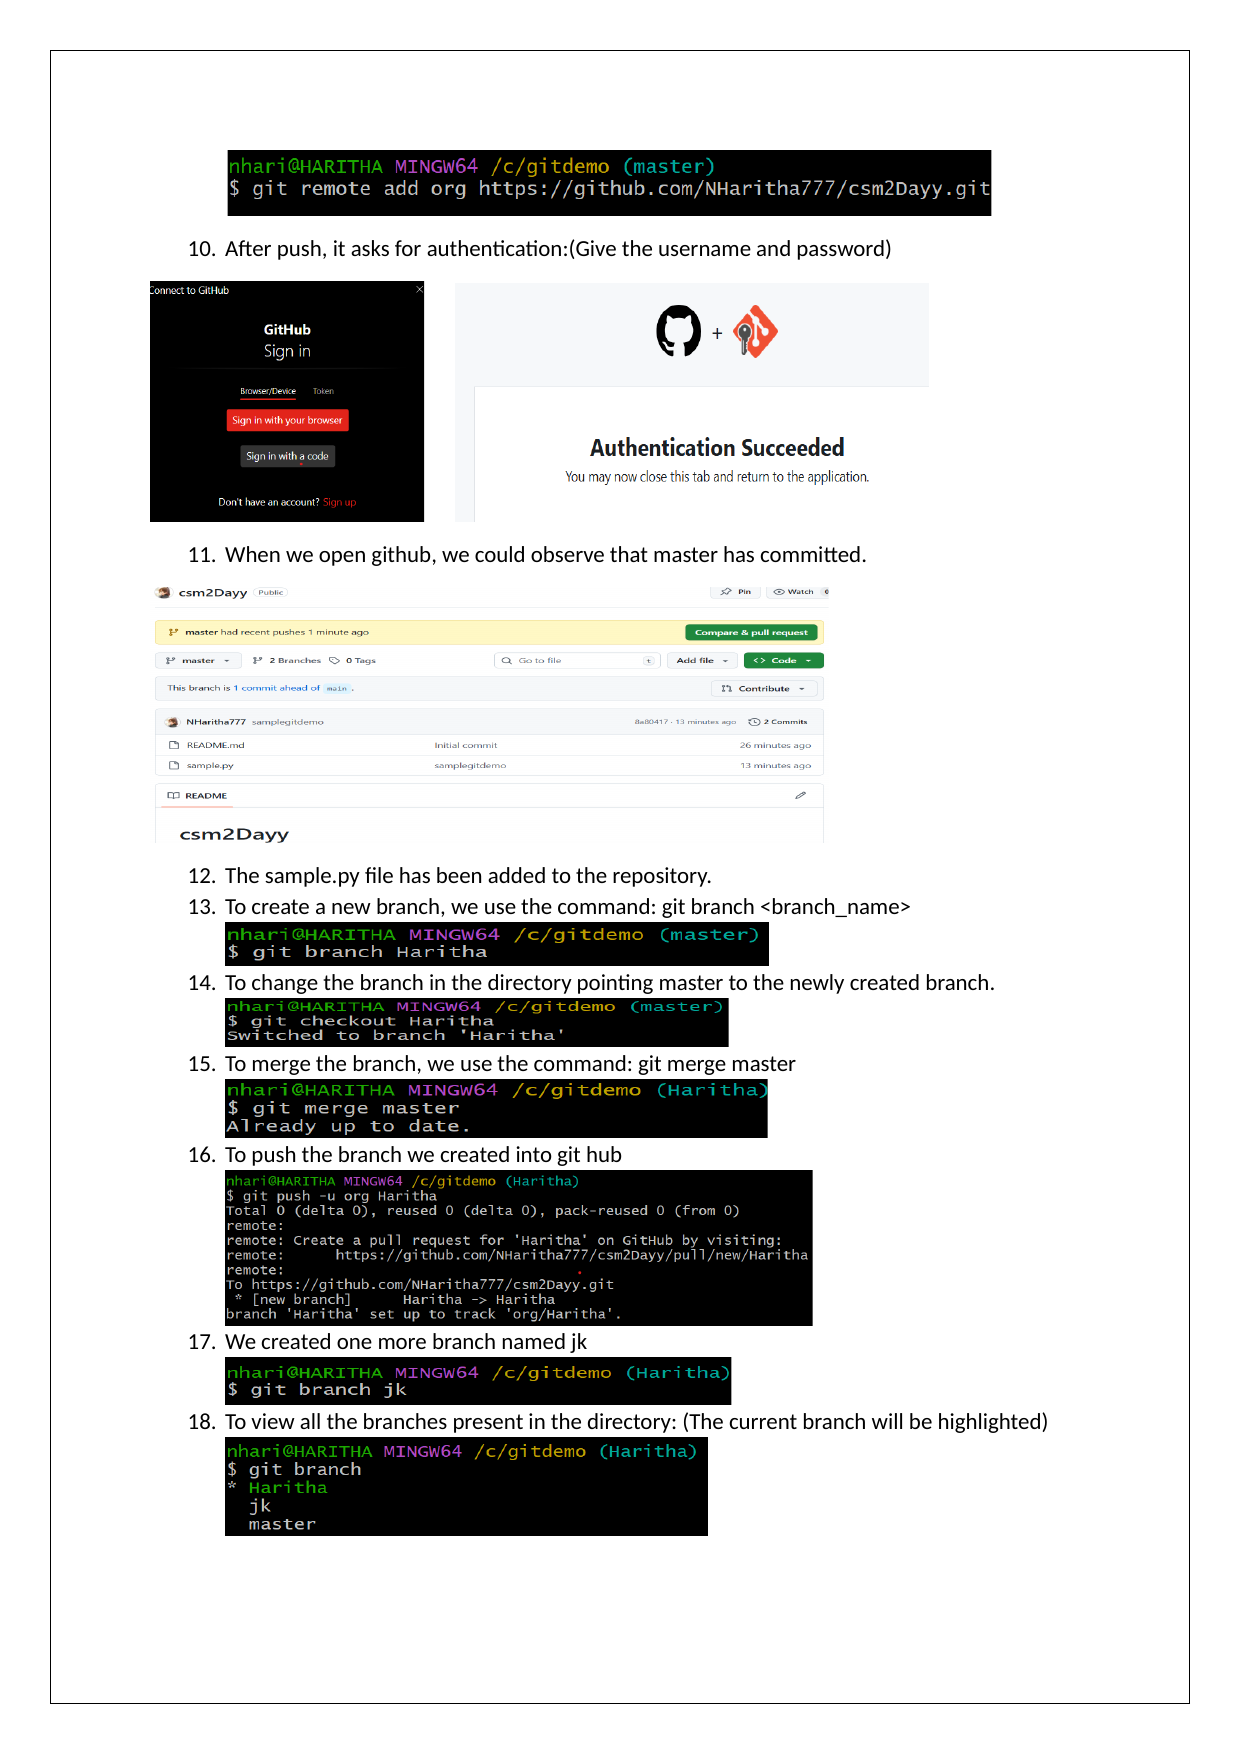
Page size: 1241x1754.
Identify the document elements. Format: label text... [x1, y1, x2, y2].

list After push, it asks for authentication:(Give the username and password) [187, 234, 1090, 262]
picture [150, 281, 425, 522]
list The sample.py file has been added to the repository. [187, 862, 1090, 889]
picture [225, 998, 729, 1047]
picture [227, 150, 992, 216]
picture [150, 587, 829, 843]
picture [225, 1357, 732, 1405]
picture [225, 1437, 708, 1536]
picture [225, 1079, 768, 1138]
list When we open github, we could observe that master has committed. [187, 541, 1090, 568]
picture [225, 1170, 813, 1326]
picture [455, 283, 929, 522]
picture [225, 922, 769, 966]
